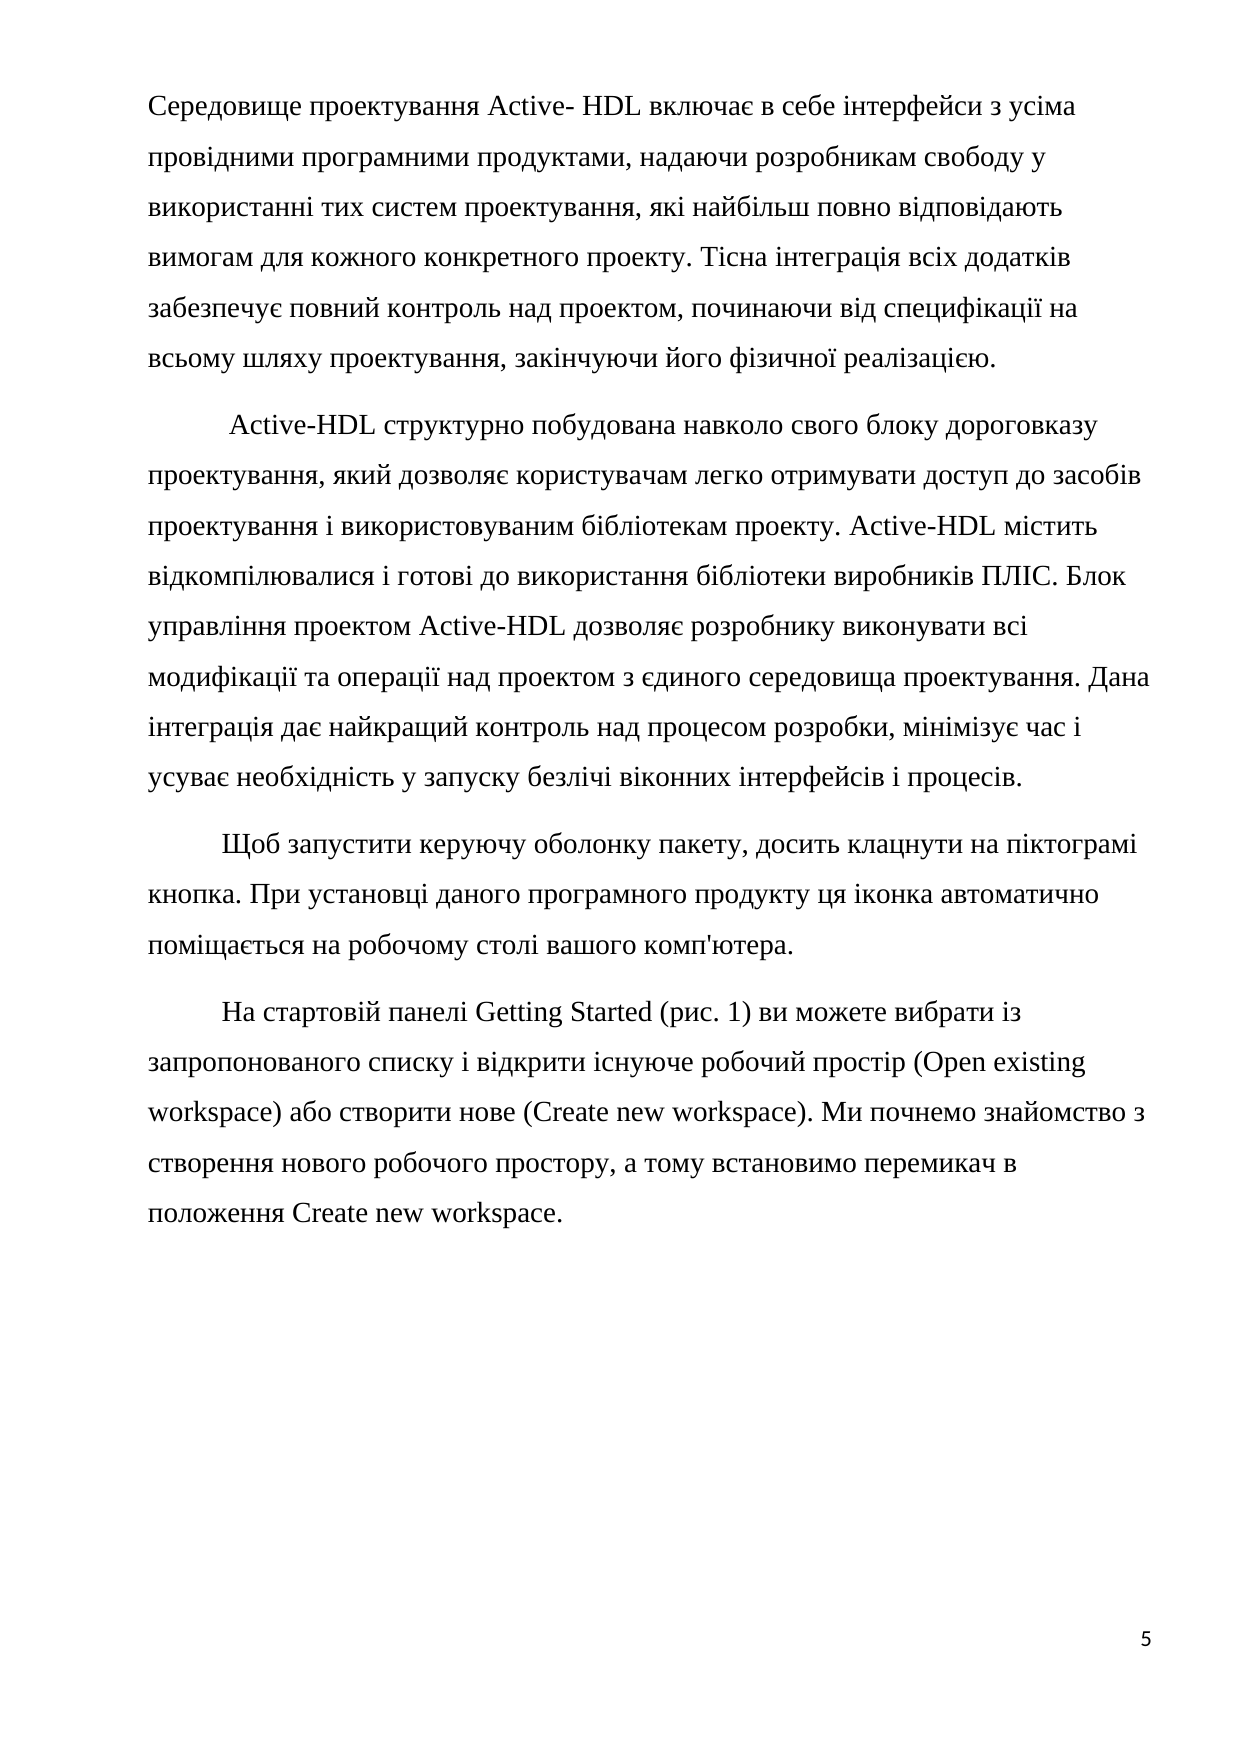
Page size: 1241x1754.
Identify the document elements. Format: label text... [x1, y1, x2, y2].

text Active-HDL структурно побудована навколо свого блоку дороговказу проектування, який дозволяє користувачам легко отримувати доступ до засобів проектування і використовуваним бібліотекам проекту. Active-HDL містить відкомпілювалися і готові до використання бібліотеки виробників ПЛІС. Блок управління проектом Active-HDL дозволяє розробнику виконувати всі модифікації та операції над проектом з єдиного середовища проектування. Дана інтеграція дає найкращий контроль над процесом розробки, мінімізує час і усуває необхідність у запуску безлічі віконних інтерфейсів і процесів. [148, 407, 1152, 793]
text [148, 88, 1152, 374]
text На стартовій панелі Getting Started (рис. 1) ви можете вибрати із запропонованого списку і відкрити існуюче робочий простір (Open existing workspace) або створити нове (Create new workspace). Ми почнемо знайомство з створення нового робочого простору, а тому встановимо перемикач в положення Create new workspace. [148, 994, 1152, 1229]
text Щоб запустити керуючу оболонку пакету, досить клацнути на піктограмі кнопка. При установці даного програмного продукту ця іконка автоматично поміщається на робочому столі вашого комп'ютера. [148, 826, 1152, 960]
